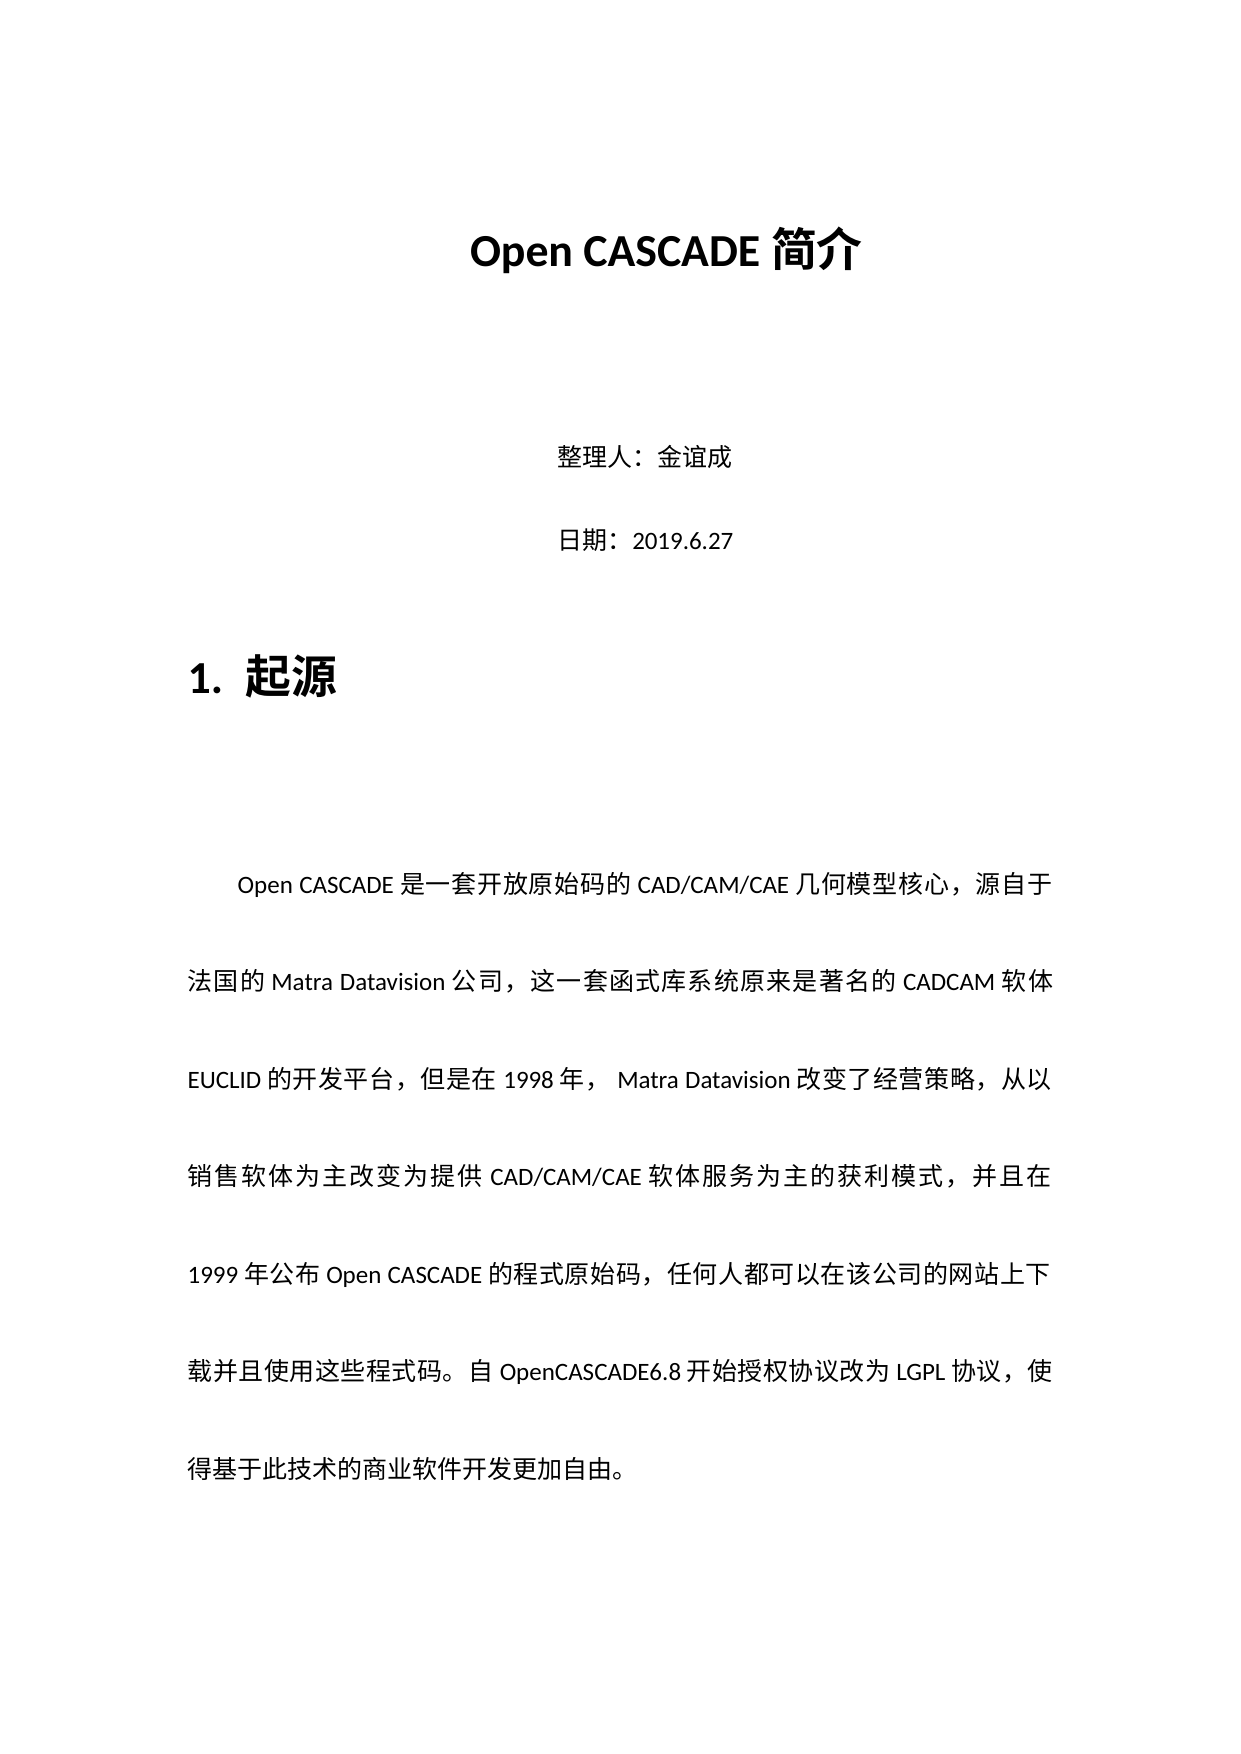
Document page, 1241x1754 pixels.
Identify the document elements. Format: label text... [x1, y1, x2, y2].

subtitle 起源 [187, 624, 1053, 722]
subtitle Open CASCADE 简介 [187, 197, 1053, 295]
text 整理人：金谊成 [187, 423, 1053, 488]
text 日期：2019.6.27 [187, 506, 1053, 571]
text Open CASCADE是一套开放原始码的CAD/CAM/CAE几何模型核心，源自于法国的Matra Datavision公司，这一套函式库系统原来是著名的CADCAM软体EUCLID的开发平台，但是在1998年， Matra Datavision改变了经营策略，从以销售软体为主改变为提供CAD/CAM/CAE软体服务为主的获利模式，并且在1999年公布Open CASCADE的程式原始码，任何人都可以在该公司的网站上下载并且使用这些程式码。自OpenCASCADE6.8开始授权协议改为LGPL协议，使得基于此技术的商业软件开发更加自由。 [187, 850, 1053, 1500]
